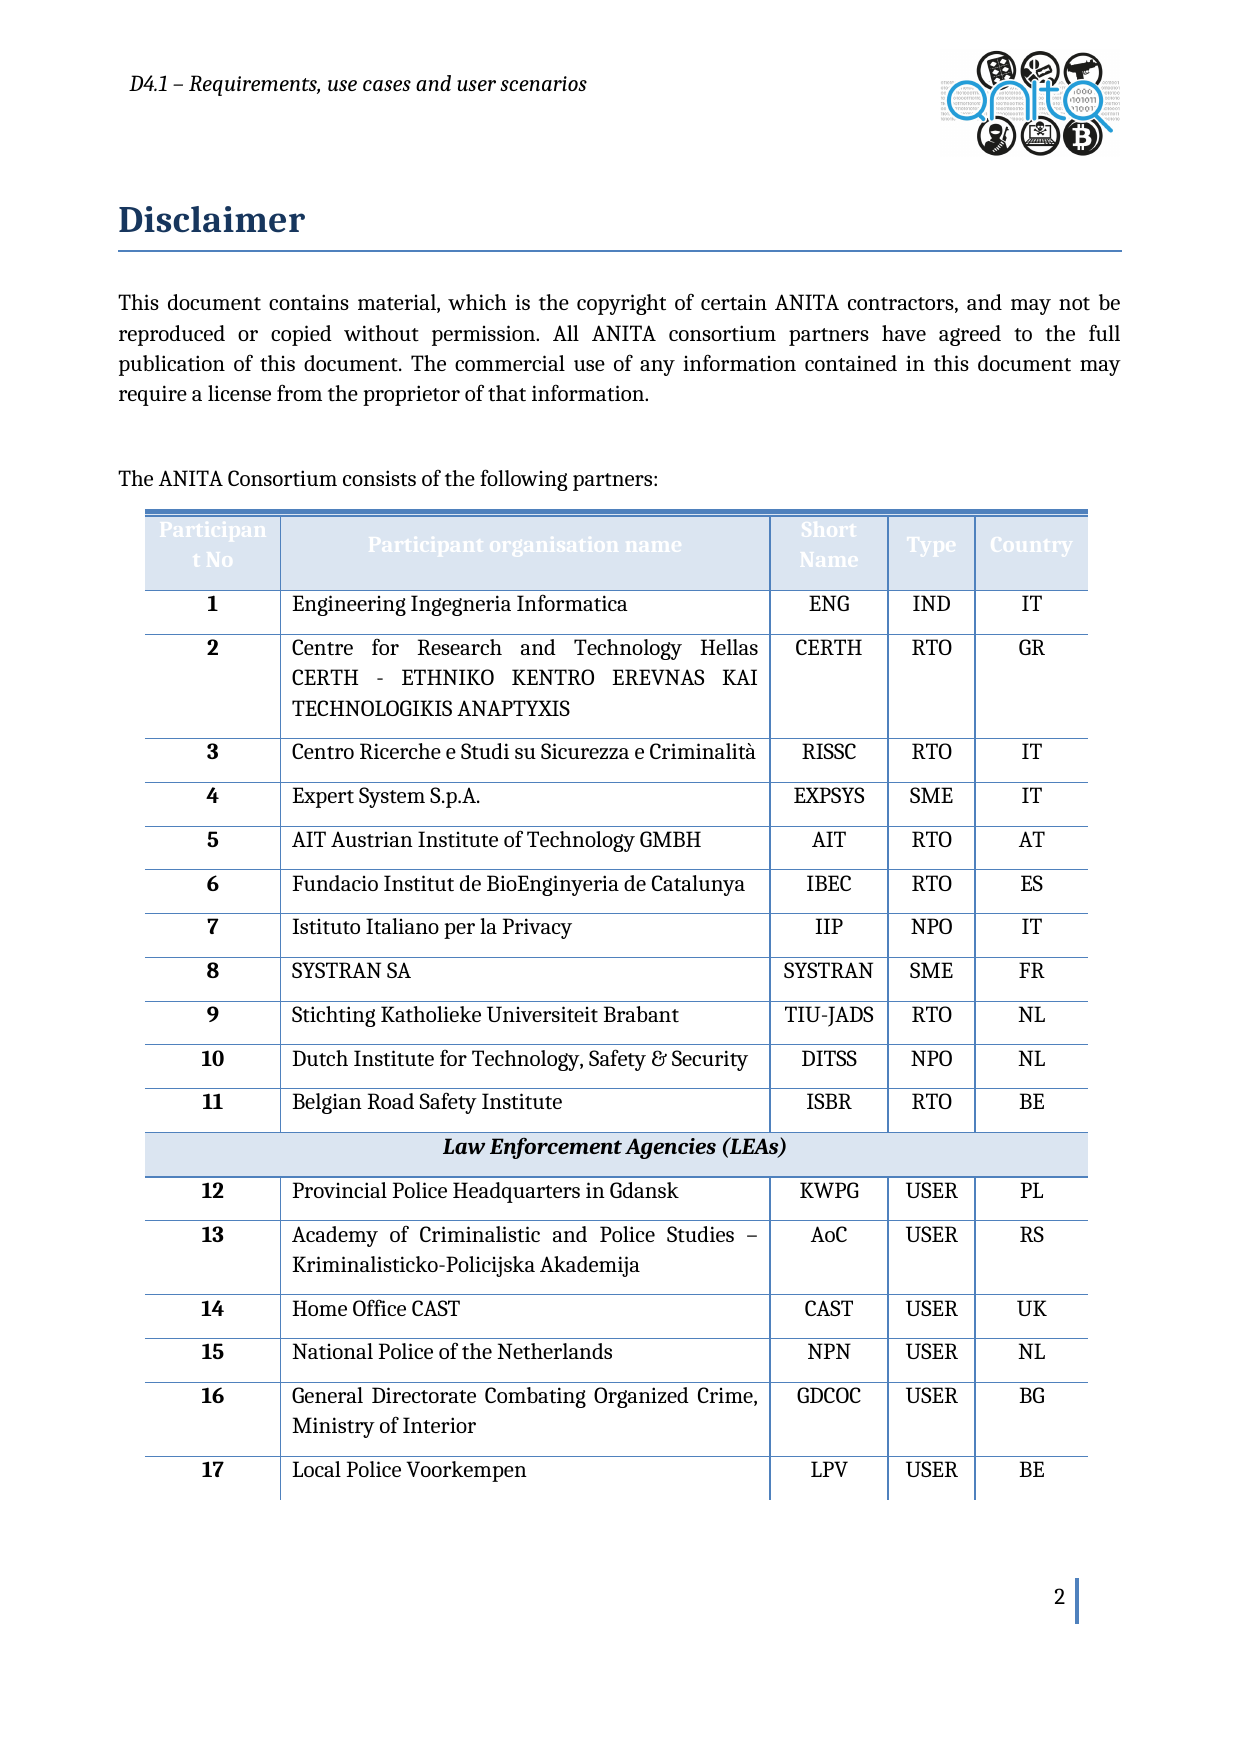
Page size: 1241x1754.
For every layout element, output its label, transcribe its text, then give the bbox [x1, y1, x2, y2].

table_cell USER [889, 1457, 974, 1499]
table_cell 5 [145, 827, 280, 869]
table_cell NPN [771, 1339, 887, 1382]
table_cell 17 [145, 1457, 280, 1499]
table_cell SME [889, 783, 974, 826]
table_cell Home Office CAST [281, 1295, 769, 1338]
table_cell 8 [145, 958, 280, 1001]
table_cell Stichting Katholieke Universiteit Brabant [281, 1002, 769, 1044]
table_cell GDCOC [771, 1383, 887, 1456]
table_cell IT [976, 914, 1088, 957]
table_cell BE [976, 1089, 1088, 1132]
table_cell IBEC [771, 870, 887, 913]
table_cell USER [889, 1295, 974, 1338]
table_cell 10 [145, 1045, 280, 1088]
table_cell NPO [889, 914, 974, 957]
table_cell RTO [889, 827, 974, 869]
table_cell Engineering Ingegneria Informatica [281, 591, 769, 634]
table_cell TIU-JADS [771, 1002, 887, 1044]
text This document contains material, which is the copyright of certain ANITA contractors, and may not be reproduced or copied without permission. All ANITA consortium partners have agreed to the full publication of this document. The commercial use of any information contained in this document may require a license from the proprietor of that information. [118, 290, 1122, 407]
table_cell AT [976, 827, 1088, 869]
table_cell 2 [145, 635, 280, 738]
table_cell 14 [145, 1295, 280, 1338]
picture [940, 49, 1120, 157]
table_cell RISSC [771, 739, 887, 782]
table_cell RTO [889, 739, 974, 782]
table_cell AoC [771, 1221, 887, 1294]
title Disclaimer [118, 199, 1122, 250]
table_cell USER [889, 1221, 974, 1294]
table_cell ISBR [771, 1089, 887, 1132]
table_cell Academy of Criminalistic and Police Studies – Kriminalisticko-Policijska Akademija [281, 1221, 769, 1294]
table_cell ES [976, 870, 1088, 913]
table_cell PL [976, 1178, 1088, 1220]
table_header Participant No [145, 517, 280, 590]
table_cell AIT Austrian Institute of Technology GMBH [281, 827, 769, 869]
table_cell USER [889, 1383, 974, 1456]
table_cell NPO [889, 1045, 974, 1088]
table_cell RTO [889, 870, 974, 913]
table_cell Expert System S.p.A. [281, 783, 769, 826]
text The ANITA Consortium consists of the following partners: [118, 466, 1122, 493]
table_cell RTO [889, 1089, 974, 1132]
table_cell Istituto Italiano per la Privacy [281, 914, 769, 957]
table_cell Dutch Institute for Technology, Safety & Security [281, 1045, 769, 1088]
table_cell UK [976, 1295, 1088, 1338]
table_cell National Police of the Netherlands [281, 1339, 769, 1382]
table_cell USER [889, 1178, 974, 1220]
table_cell SYSTRAN [771, 958, 887, 1001]
table_cell Centre for Research and Technology Hellas CERTH - ETHNIKO KENTRO EREVNAS KAI TECHNOLOGIKIS ANAPTYXIS [281, 635, 769, 738]
table_cell RS [976, 1221, 1088, 1294]
table_cell CERTH [771, 635, 887, 738]
table_cell Fundacio Institut de BioEnginyeria de Catalunya [281, 870, 769, 913]
table_cell 3 [145, 739, 280, 782]
table_cell ENG [771, 591, 887, 634]
table_cell Law Enforcement Agencies (LEAs) [145, 1133, 1088, 1176]
table_cell General Directorate Combating Organized Crime, Ministry of Interior [281, 1383, 769, 1456]
table_cell RTO [889, 1002, 974, 1044]
table_cell KWPG [771, 1178, 887, 1220]
table_cell IIP [771, 914, 887, 957]
table_cell FR [976, 958, 1088, 1001]
table_cell BG [976, 1383, 1088, 1456]
table_cell IND [889, 591, 974, 634]
table_cell Provincial Police Headquarters in Gdansk [281, 1178, 769, 1220]
table_cell SYSTRAN SA [281, 958, 769, 1001]
table_header Participant organisation name [281, 517, 769, 590]
table_cell CAST [771, 1295, 887, 1338]
table_cell GR [976, 635, 1088, 738]
table_header Short Name [771, 517, 887, 590]
table_cell Belgian Road Safety Institute [281, 1089, 769, 1132]
table_cell 7 [145, 914, 280, 957]
table_cell SME [889, 958, 974, 1001]
table_cell EXPSYS [771, 783, 887, 826]
table_cell IT [976, 739, 1088, 782]
table_cell IT [976, 783, 1088, 826]
table_cell DITSS [771, 1045, 887, 1088]
table_cell 4 [145, 783, 280, 826]
table_cell BE [976, 1457, 1088, 1499]
table_cell 16 [145, 1383, 280, 1456]
table_cell 9 [145, 1002, 280, 1044]
table_cell 1 [145, 591, 280, 634]
table_cell USER [889, 1339, 974, 1382]
table_cell RTO [889, 635, 974, 738]
table_cell NL [976, 1339, 1088, 1382]
table_header Type [889, 517, 974, 590]
table_cell 11 [145, 1089, 280, 1132]
table_header Country [976, 517, 1088, 590]
table_cell 6 [145, 870, 280, 913]
table_cell AIT [771, 827, 887, 869]
table_cell LPV [771, 1457, 887, 1499]
table_cell NL [976, 1045, 1088, 1088]
table_cell IT [976, 591, 1088, 634]
table_cell Local Police Voorkempen [281, 1457, 769, 1499]
table_cell 12 [145, 1178, 280, 1220]
table_cell NL [976, 1002, 1088, 1044]
table_cell Centro Ricerche e Studi su Sicurezza e Criminalità [281, 739, 769, 782]
table_cell 13 [145, 1221, 280, 1294]
table_cell 15 [145, 1339, 280, 1382]
